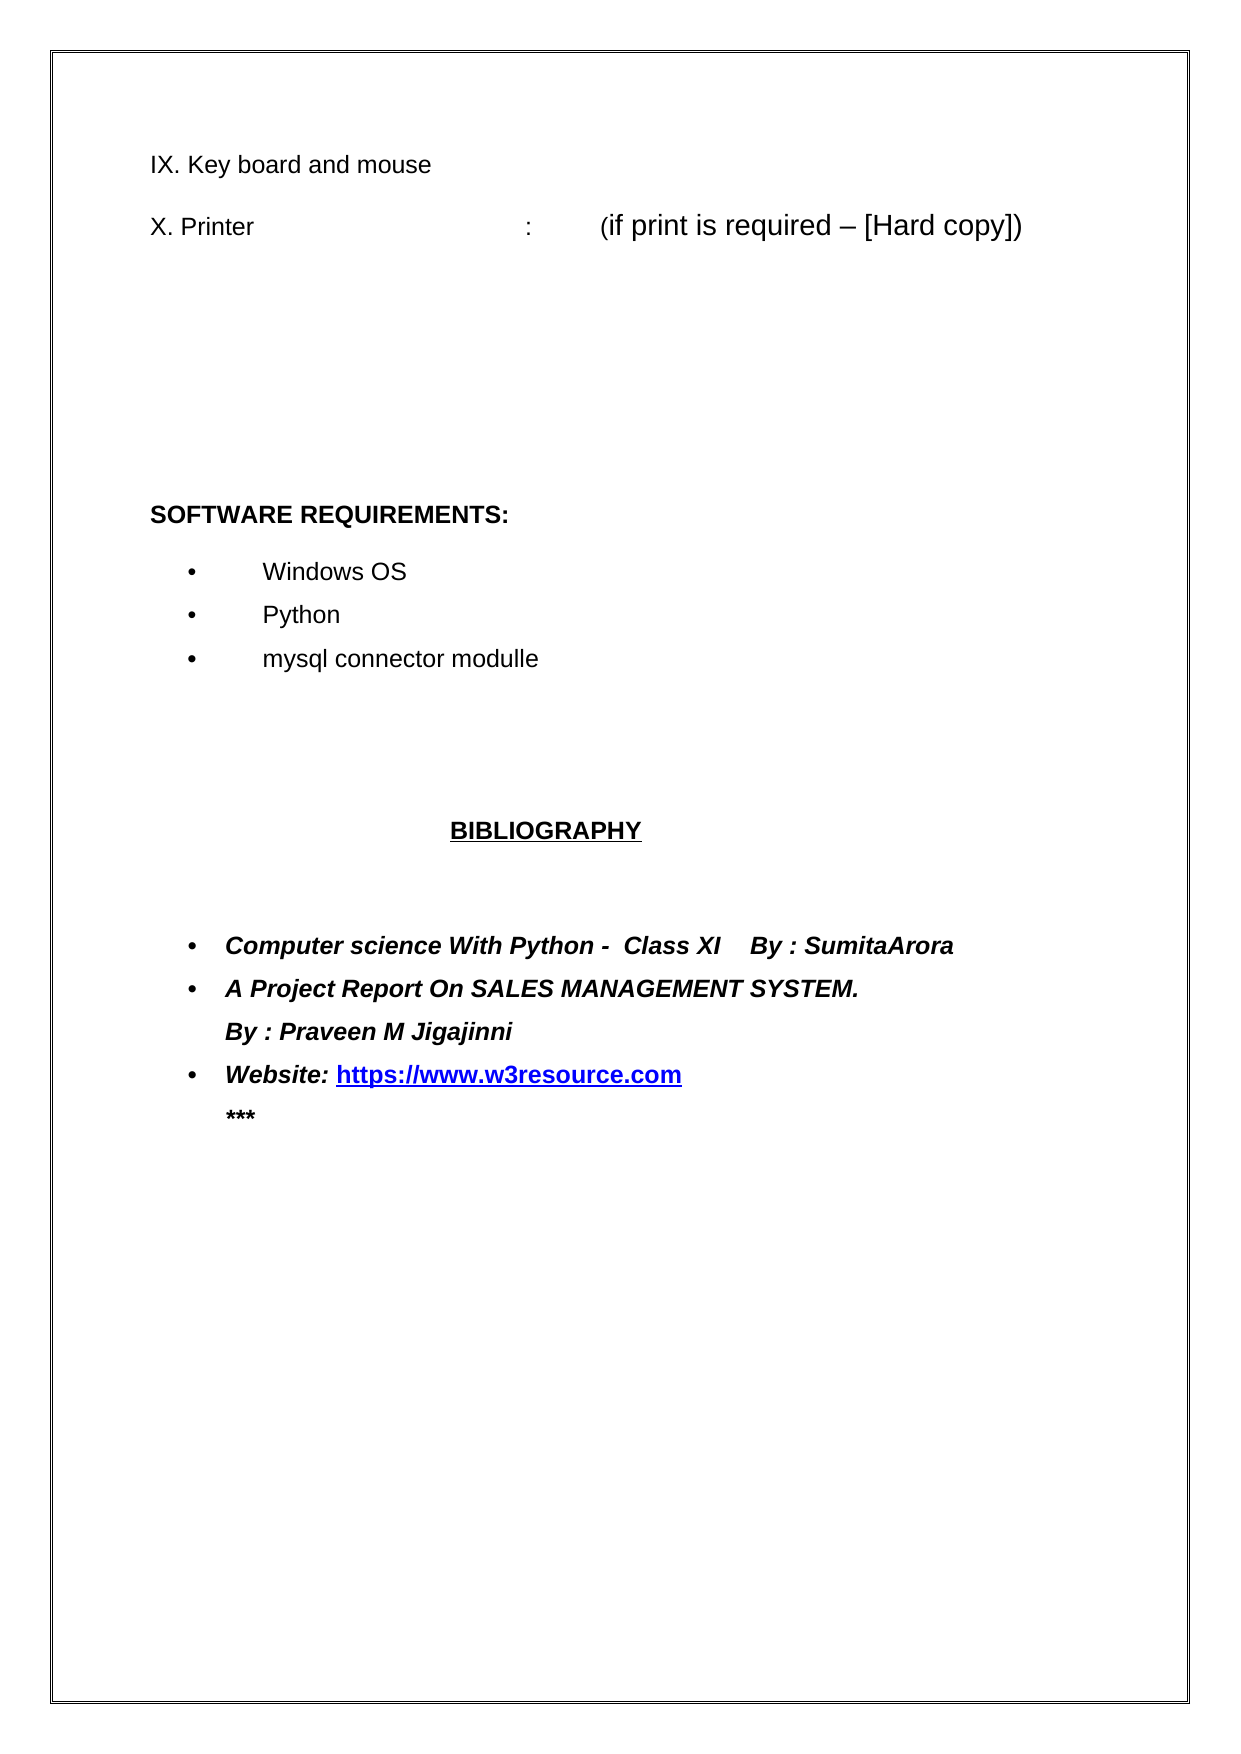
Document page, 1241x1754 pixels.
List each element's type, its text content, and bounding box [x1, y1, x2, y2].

text SOFTWARE REQUIREMENTS: [150, 500, 1090, 528]
text By : Praveen M Jigajinni [225, 1017, 1090, 1046]
list A Project Report On SALES MANAGEMENT SYSTEM. [187, 974, 1090, 1003]
text IX. Key board and mouse [150, 150, 1090, 179]
text BIBLIOGRAPHY [375, 816, 1090, 845]
text *** [225, 1103, 1090, 1132]
text X. Printer : (if print is required – [Hard copy]) [150, 207, 1090, 241]
list Windows OS [187, 557, 1090, 586]
list Computer science With Python - Class XI By : SumitaArora [187, 931, 1090, 960]
list Python [187, 600, 1090, 629]
list Website: https://www.w3resource.com [187, 1060, 1090, 1089]
list mysql connector modulle [187, 643, 1090, 672]
